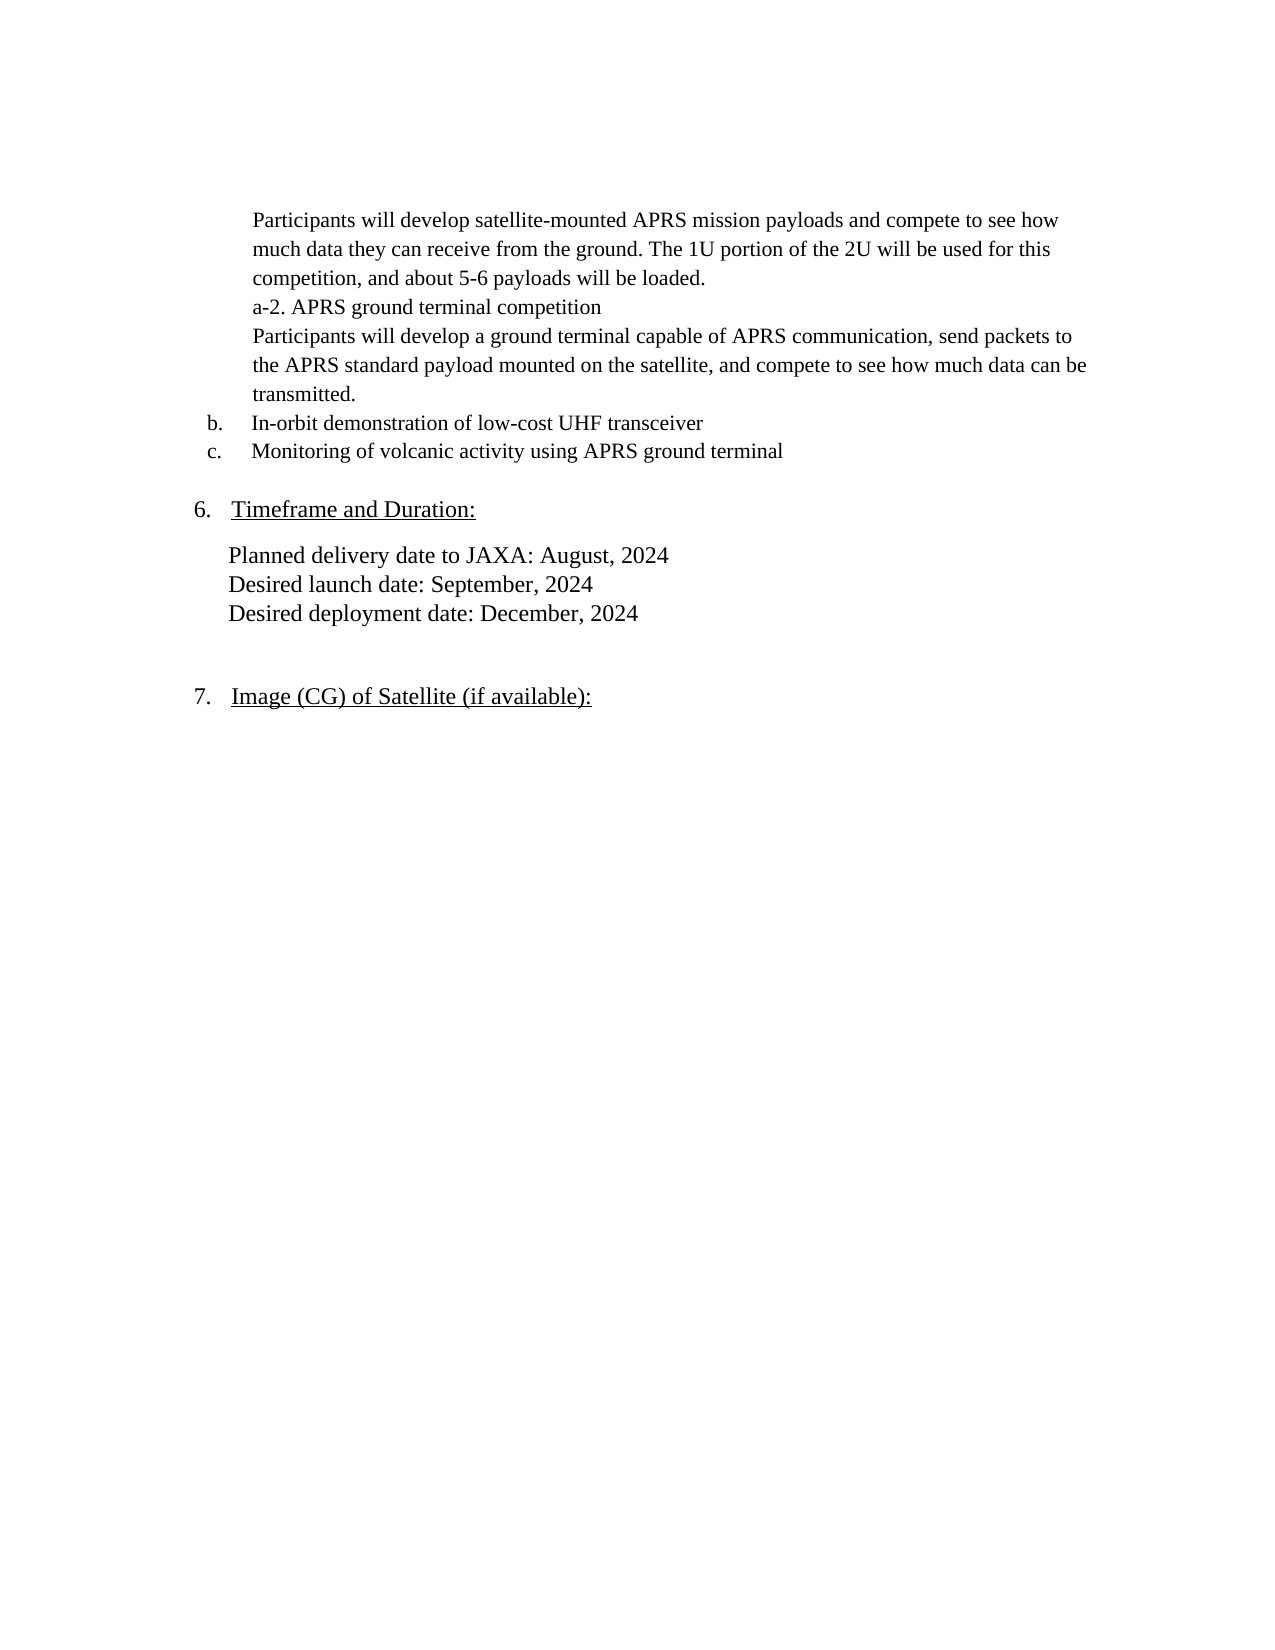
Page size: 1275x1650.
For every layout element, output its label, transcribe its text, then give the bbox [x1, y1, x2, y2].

text a-2. APRS ground terminal competition [252, 294, 1098, 319]
text Desired launch date: September, 2024 [228, 570, 1100, 598]
text Planned delivery date to JAXA: August, 2024 [228, 541, 1100, 569]
text Desired deployment date: December, 2024 [228, 598, 1100, 626]
list Image (CG) of Satellite (if available): [193, 682, 1100, 709]
text Participants will develop satellite-mounted APRS mission payloads and compete to see how much data they can receive from the ground. The 1U portion of the 2U will be used for this competition, and about 5-6 payloads will be loaded. [252, 207, 1098, 290]
list In-orbit demonstration of low-cost UHF transceiver [207, 409, 1098, 435]
list Timeframe and Duration: [193, 495, 1100, 523]
text Participants will develop a ground terminal capable of APRS communication, send packets to the APRS standard payload mounted on the satellite, and compete to see how much data can be transmitted. [252, 323, 1098, 406]
list Monitoring of volcanic activity using APRS ground terminal [207, 438, 1098, 464]
